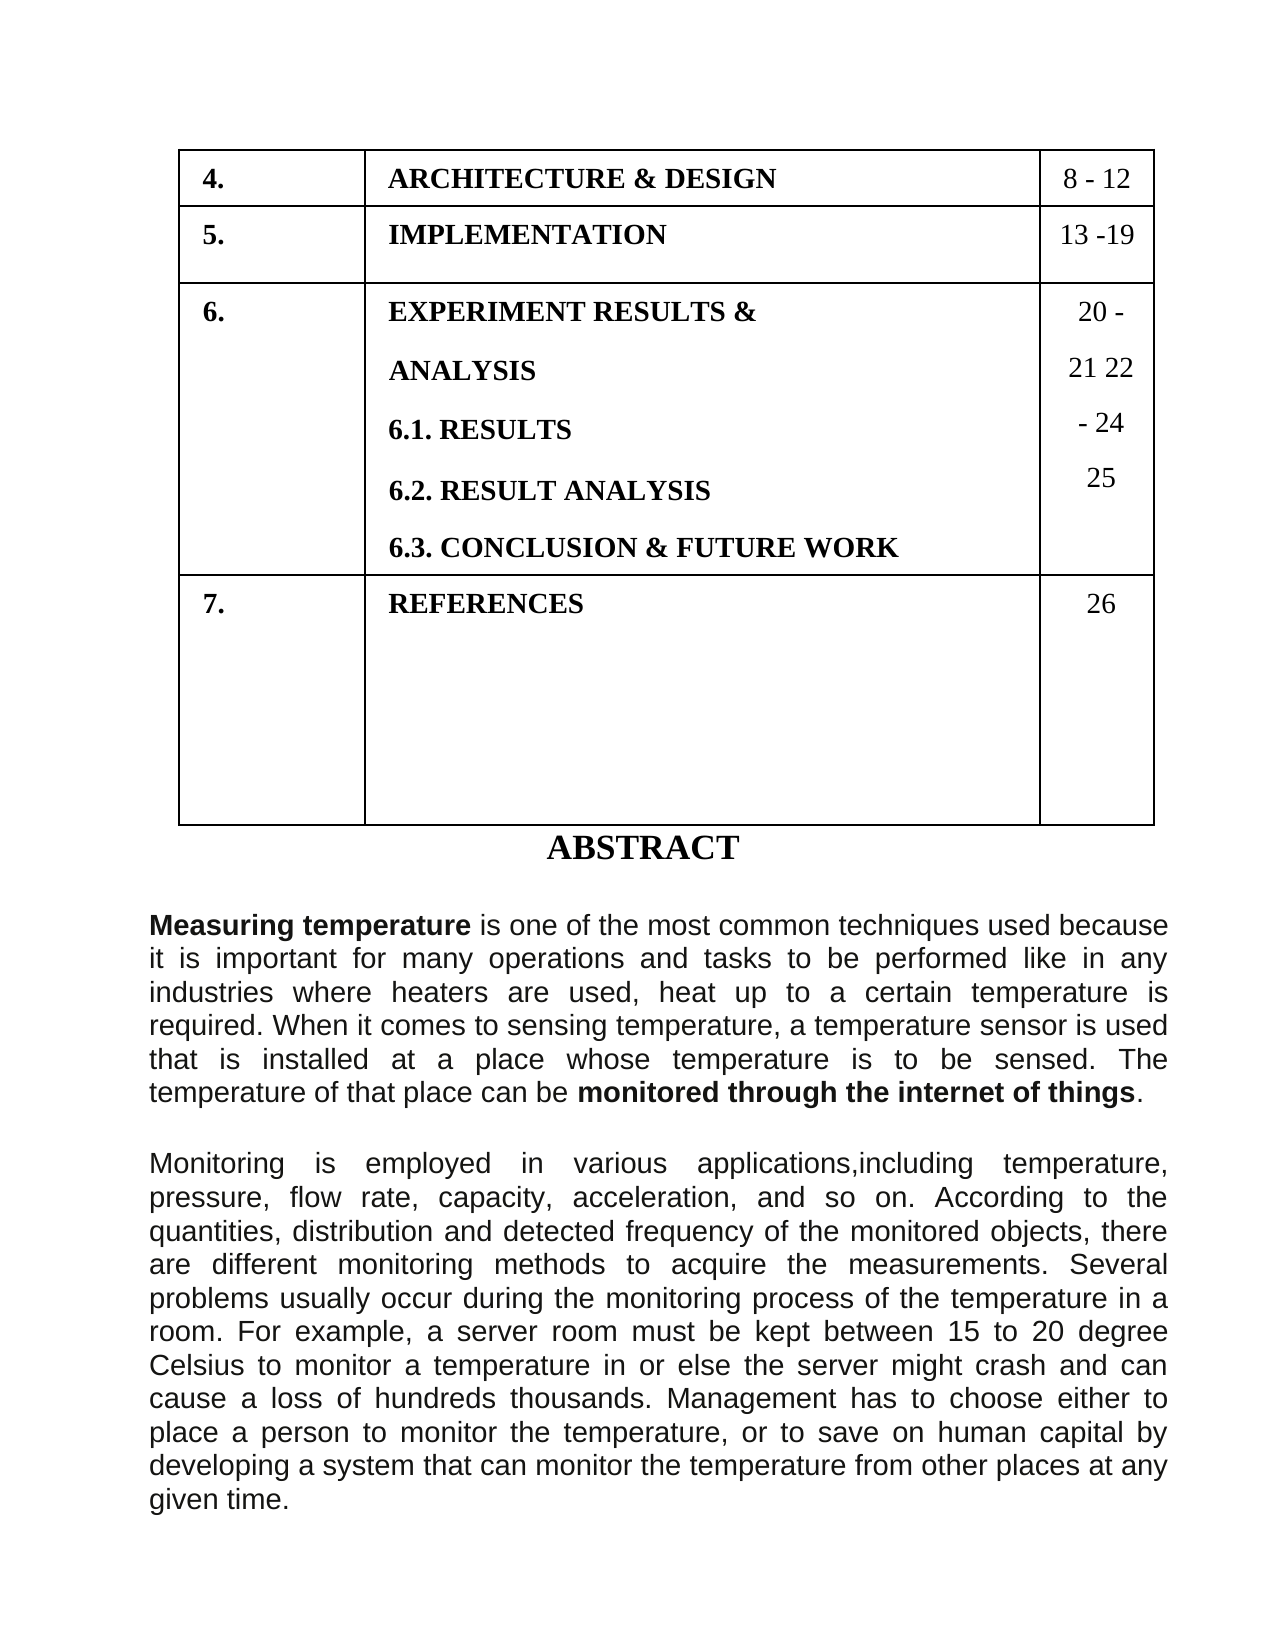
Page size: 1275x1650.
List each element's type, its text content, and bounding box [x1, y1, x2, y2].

table_cell ARCHITECTURE & DESIGN [366, 151, 1039, 205]
table_cell IMPLEMENTATION [366, 207, 1039, 282]
text ABSTRACT [149, 826, 1170, 867]
table_cell 8 - 12 [1041, 151, 1153, 205]
text Monitoring is employed in various applications,including temperature, pressure, flow rate, capacity, acceleration, and so on. According to the quantities, distribution and detected frequency of the monitored objects, there are different monitoring methods to acquire the measurements. Several problems usually occur during the monitoring process of the temperature in a room. For example, a server room must be kept between 15 to 20 degree Celsius to monitor a temperature in or else the server might crash and can cause a loss of hundreds thousands. Management has to choose either to place a person to monitor the temperature, or to save on human capital by developing a system that can monitor the temperature from other places at any given time. [149, 1146, 1170, 1515]
text Measuring temperature is one of the most common techniques used because it is important for many operations and tasks to be performed like in any industries where heaters are used, heat up to a certain temperature is required. When it comes to sensing temperature, a temperature sensor is used that is installed at a place whose temperature is to be sensed. The temperature of that place can be monitored through the internet of things. [149, 908, 1170, 1109]
table_cell 4. [180, 151, 364, 205]
table_cell 26 [1041, 576, 1153, 824]
table_cell EXPERIMENT RESULTS & ANALYSIS 6.1. RESULTS 6.2. RESULT ANALYSIS 6.3. CONCLUSION & FUTURE WORK [366, 284, 1039, 574]
table_cell 5. [180, 207, 364, 282]
table_cell 6. [180, 284, 364, 574]
table_cell REFERENCES [366, 576, 1039, 824]
table_cell 13 -19 [1041, 207, 1153, 282]
table_cell 7. [180, 576, 364, 824]
table_cell 20 - 21 22 - 24 25 [1041, 284, 1153, 574]
